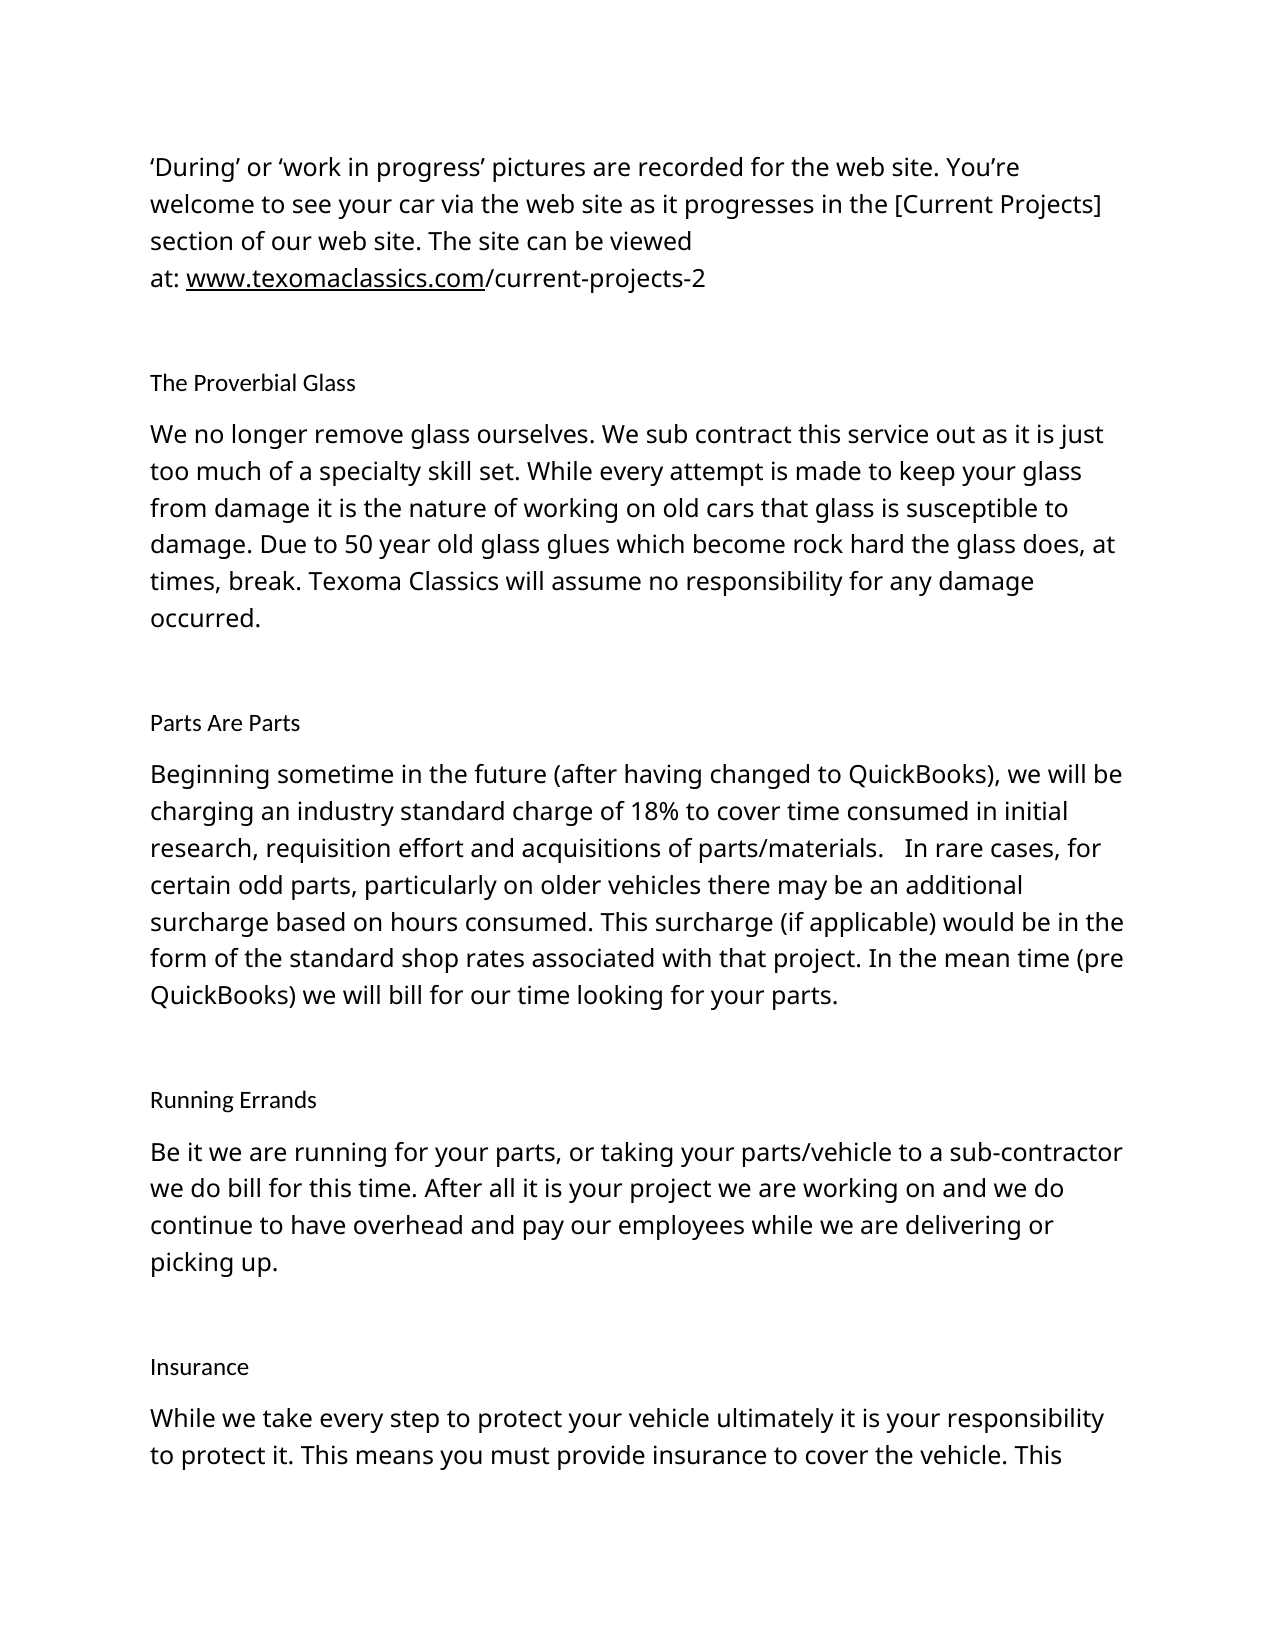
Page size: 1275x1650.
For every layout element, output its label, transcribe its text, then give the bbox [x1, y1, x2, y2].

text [150, 1401, 1125, 1472]
text Beginning sometime in the future (after having changed to QuickBooks), we will be charging an industry standard charge of 18% to cover time consumed in initial research, requisition effort and acquisitions of parts/materials. In rare cases, for certain odd parts, particularly on older vehicles there may be an additional surcharge based on hours consumed. This surcharge (if applicable) would be in the form of the standard shop rates associated with that project. In the mean time (pre QuickBooks) we will bill for our time looking for your parts. [150, 757, 1125, 1012]
text Be it we are running for your parts, or taking your parts/vehicle to a sub-contractor we do bill for this time. After all it is your project we are working on and we do continue to have overhead and pay our employees while we are delivering or picking up. [150, 1134, 1125, 1278]
text Insurance [150, 1351, 1125, 1382]
text Running Errands [150, 1084, 1125, 1115]
text The Proverbial Glass [150, 367, 1125, 398]
text We no longer remove glass ourselves. We sub contract this service out as it is just too much of a specialty skill set. While every attempt is made to keep your glass from damage it is the nature of working on old cars that glass is susceptible to damage. Due to 50 year old glass glues which become rock hard the glass does, at times, break. Texoma Classics will assume no responsibility for any damage occurred. [150, 417, 1125, 635]
text ‘During’ or ‘work in progress’ pictures are recorded for the web site. You’re welcome to see your car via the web site as it progresses in the [Current Projects] section of our web site. The site can be viewed at: www.texomaclassics.com/current-projects-2 [150, 150, 1125, 294]
text Parts Are Parts [150, 707, 1125, 738]
